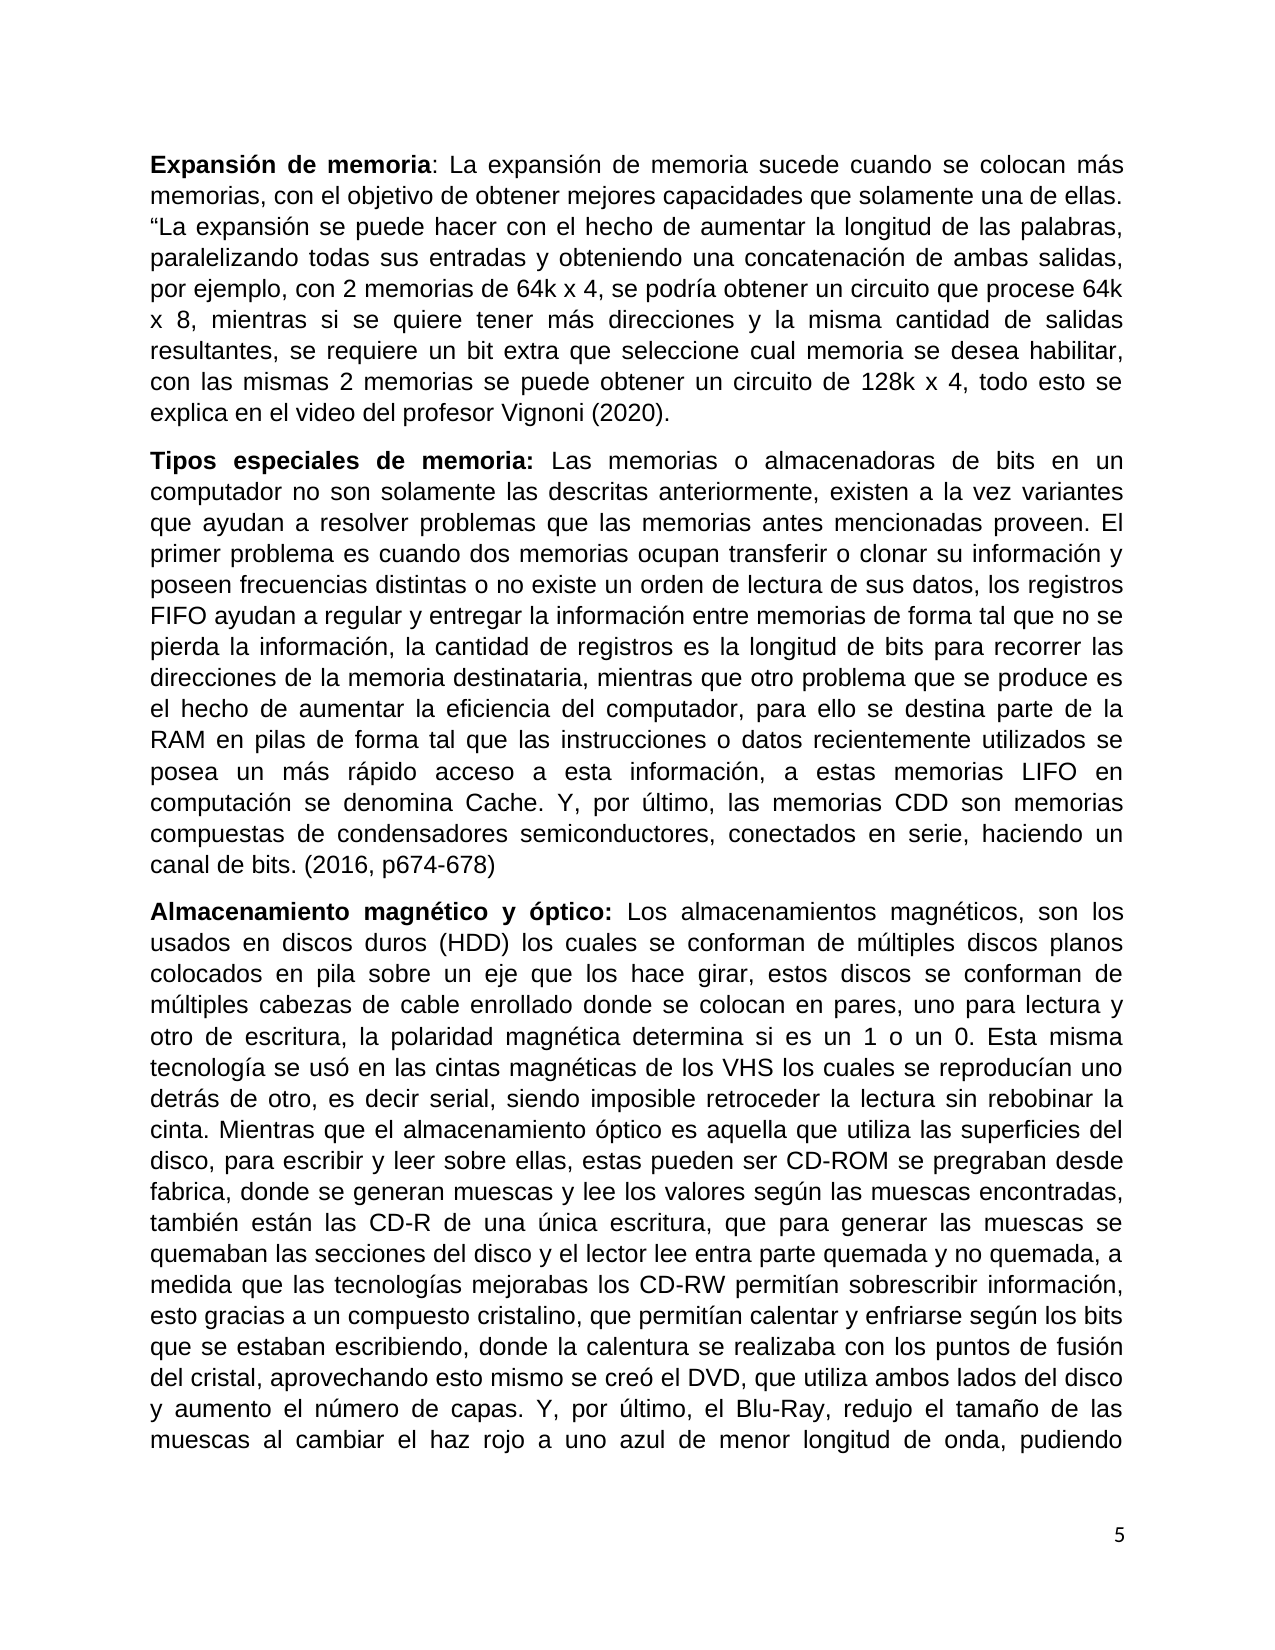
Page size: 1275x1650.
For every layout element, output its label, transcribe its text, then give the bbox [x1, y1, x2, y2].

text Expansión de memoria: La expansión de memoria sucede cuando se colocan más memorias, con el objetivo de obtener mejores capacidades que solamente una de ellas. “La expansión se puede hacer con el hecho de aumentar la longitud de las palabras, paralelizando todas sus entradas y obteniendo una concatenación de ambas salidas, por ejemplo, con 2 memorias de 64k x 4, se podría obtener un circuito que procese 64k x 8, mientras si se quiere tener más direcciones y la misma cantidad de salidas resultantes, se requiere un bit extra que seleccione cual memoria se desea habilitar, con las mismas 2 memorias se puede obtener un circuito de 128k x 4, todo esto se explica en el video del profesor Vignoni (2020). [150, 150, 1125, 427]
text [150, 897, 1125, 1454]
text Tipos especiales de memoria: Las memorias o almacenadoras de bits en un computador no son solamente las descritas anteriormente, existen a la vez variantes que ayudan a resolver problemas que las memorias antes mencionadas proveen. El primer problema es cuando dos memorias ocupan transferir o clonar su información y poseen frecuencias distintas o no existe un orden de lectura de sus datos, los registros FIFO ayudan a regular y entregar la información entre memorias de forma tal que no se pierda la información, la cantidad de registros es la longitud de bits para recorrer las direcciones de la memoria destinataria, mientras que otro problema que se produce es el hecho de aumentar la eficiencia del computador, para ello se destina parte de la RAM en pilas de forma tal que las instrucciones o datos recientemente utilizados se posea un más rápido acceso a esta información, a estas memorias LIFO en computación se denomina Cache. Y, por último, las memorias CDD son memorias compuestas de condensadores semiconductores, conectados en serie, haciendo un canal de bits. (2016, p674-678) [150, 446, 1125, 878]
